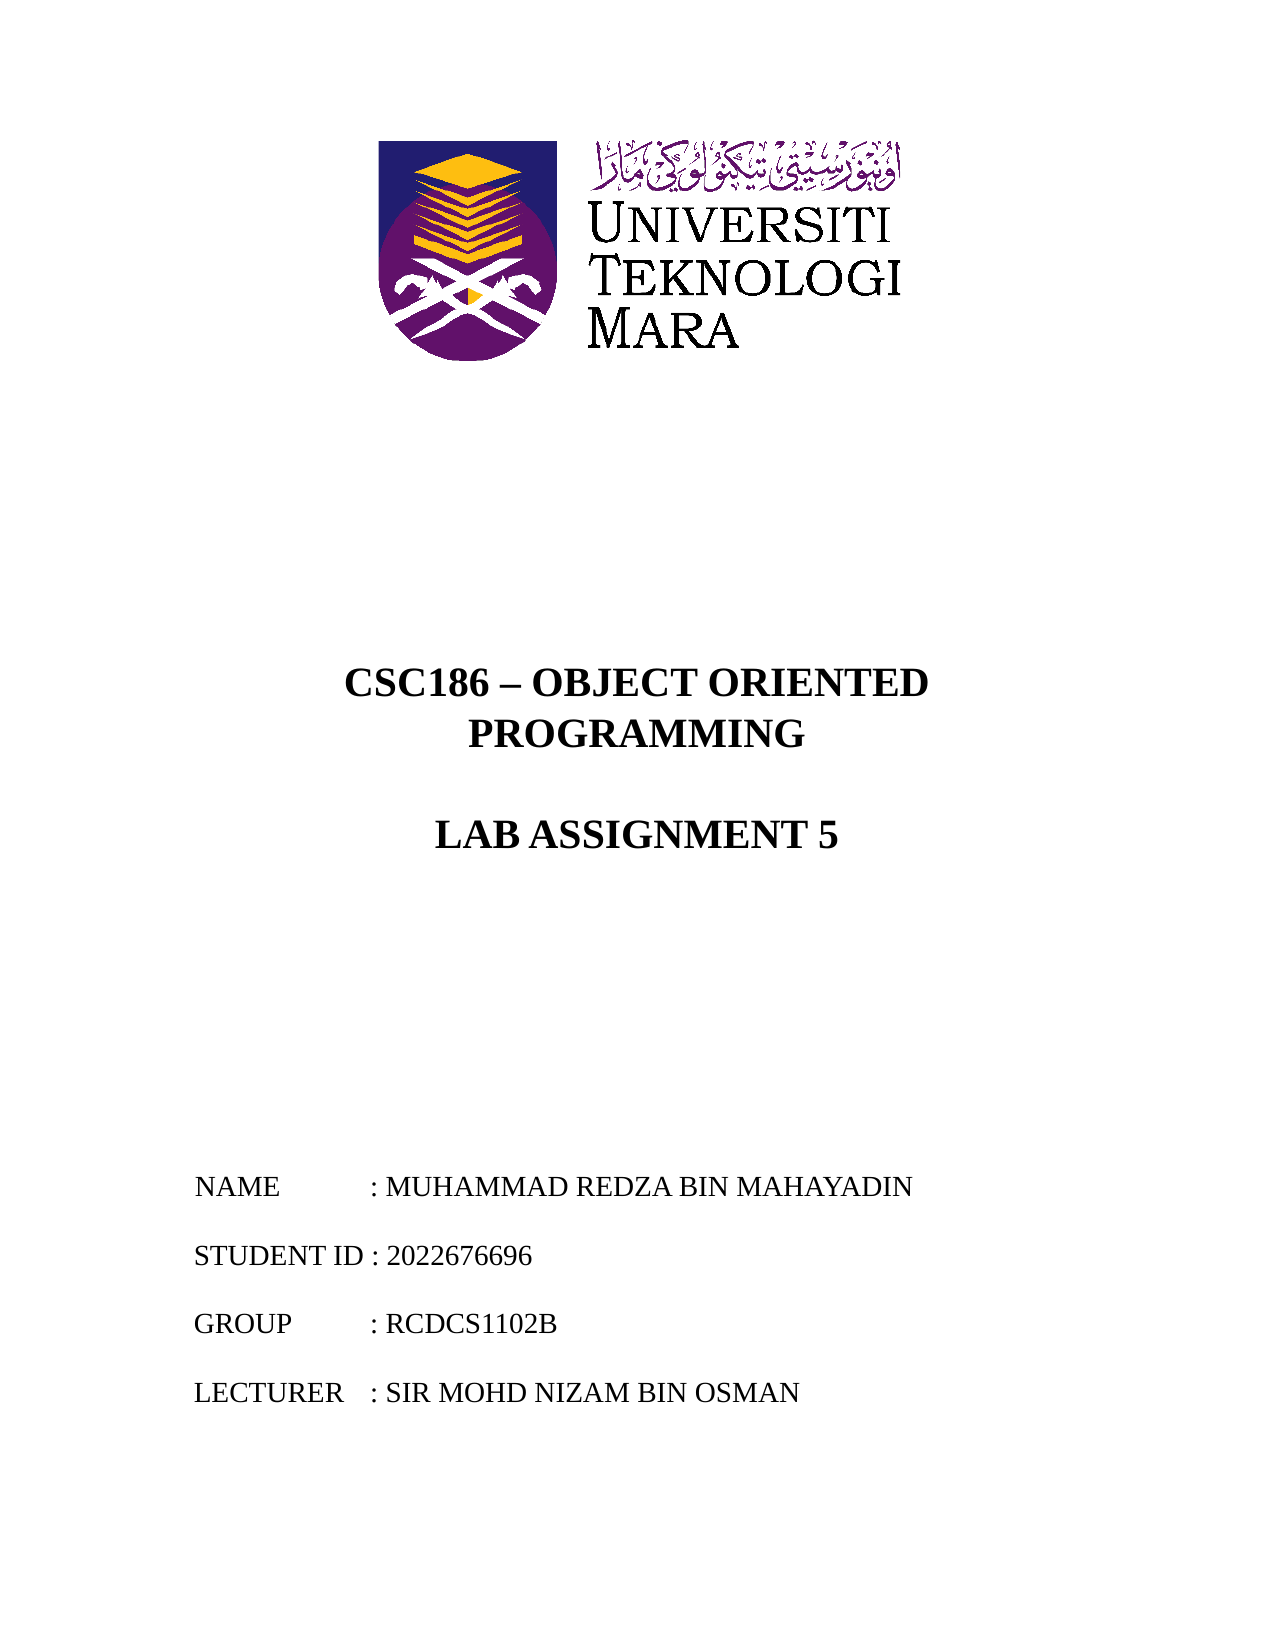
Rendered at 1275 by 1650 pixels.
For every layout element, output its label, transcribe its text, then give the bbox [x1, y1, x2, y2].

text NAME : MUHAMMAD REDZA BIN MAHAYADIN [193, 862, 1084, 1203]
text LECTURER : SIR MOHD NIZAM BIN OSMAN [193, 1375, 1084, 1409]
picture [378, 140, 901, 361]
text LAB ASSIGNMENT 5 [195, 810, 1079, 858]
text PROGRAMMING [195, 709, 1079, 757]
text CSC186 – OBJECT ORIENTED [195, 377, 1079, 705]
text GROUP : RCDCS1102B [193, 1307, 1084, 1340]
text STUDENT ID : 2022676696 [193, 1238, 1084, 1272]
